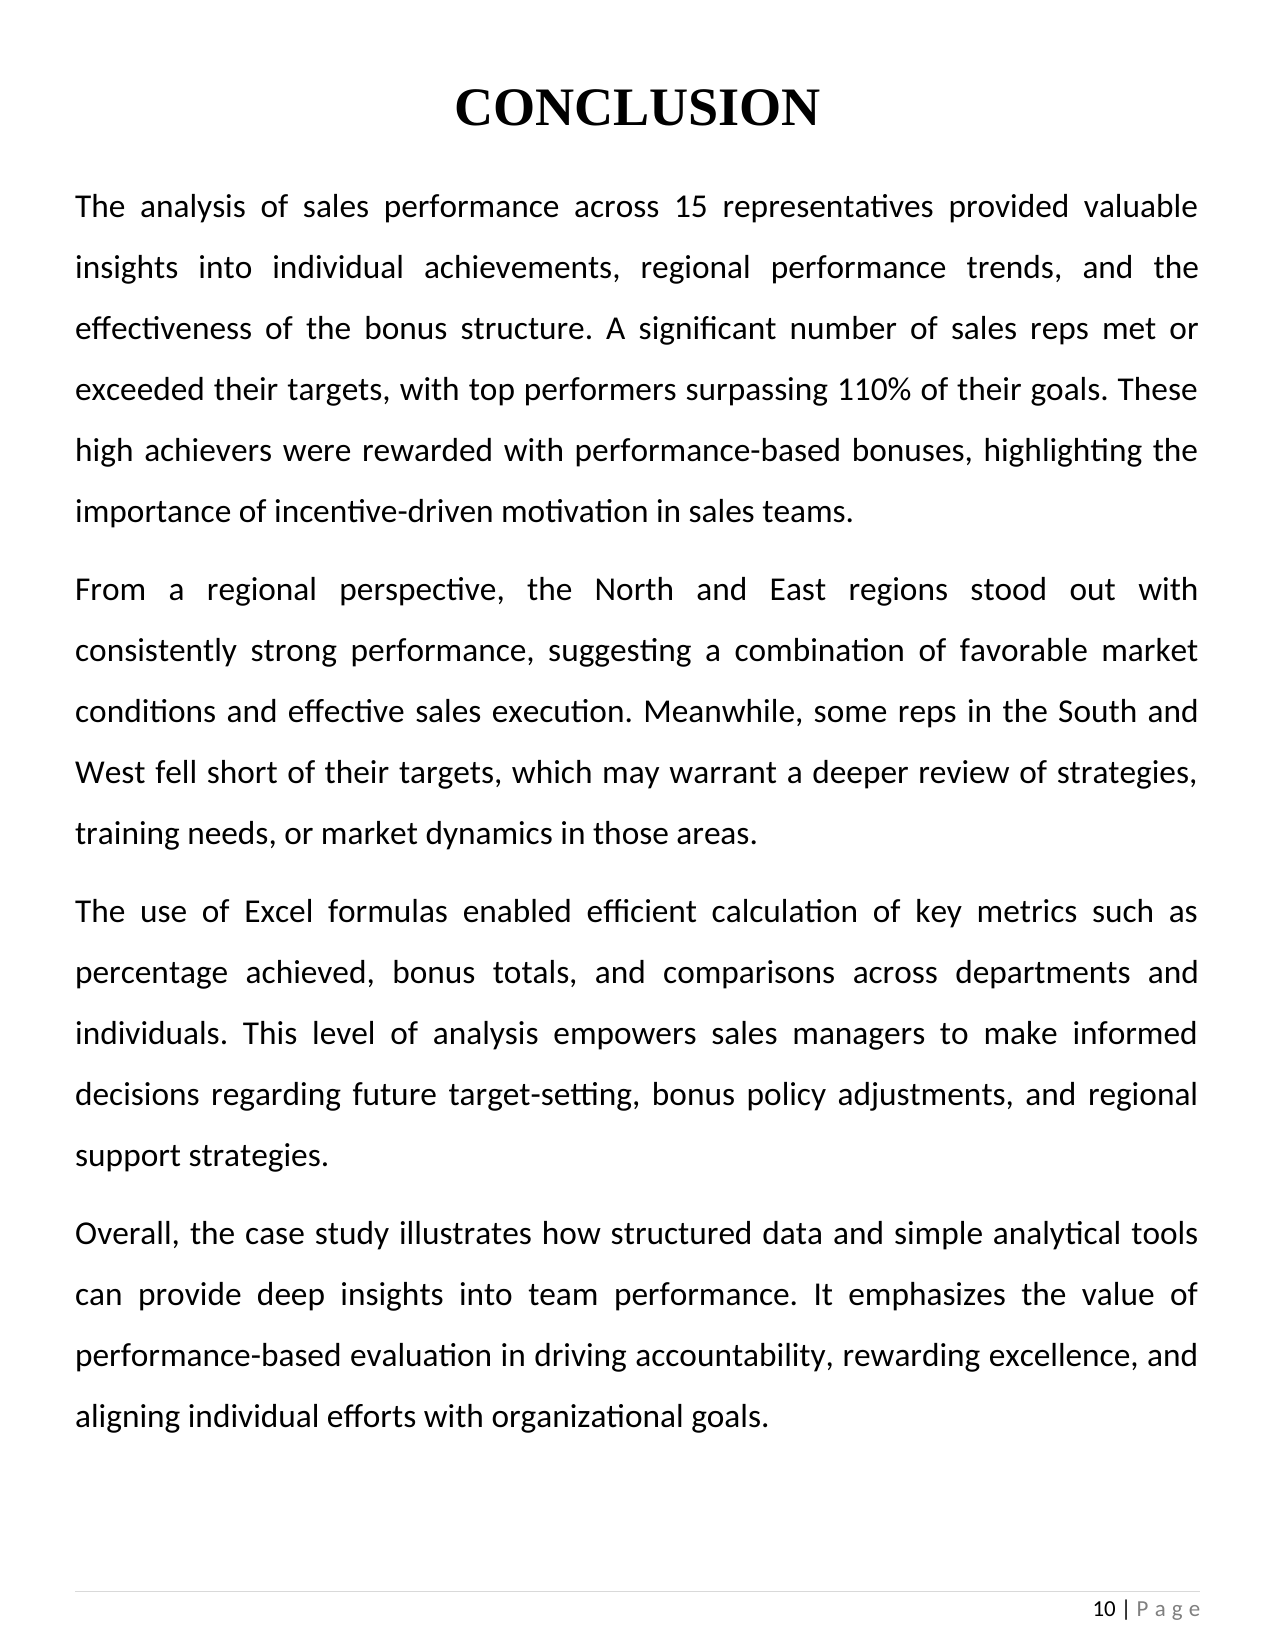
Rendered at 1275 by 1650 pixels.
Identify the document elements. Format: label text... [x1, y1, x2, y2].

text The analysis of sales performance across 15 representatives provided valuable insights into individual achievements, regional performance trends, and the effectiveness of the bonus structure. A significant number of sales reps met or exceeded their targets, with top performers surpassing 110% of their goals. These high achievers were rewarded with performance-based bonuses, highlighting the importance of incentive-driven motivation in sales teams. [75, 185, 1200, 531]
text CONCLUSION [75, 75, 1200, 137]
text The use of Excel formulas enabled efficient calculation of key metrics such as percentage achieved, bonus totals, and comparisons across departments and individuals. This level of analysis empowers sales managers to make informed decisions regarding future target-setting, bonus policy adjustments, and regional support strategies. [75, 890, 1200, 1175]
text Overall, the case study illustrates how structured data and simple analytical tools can provide deep insights into team performance. It emphasizes the value of performance-based evaluation in driving accountability, rewarding excellence, and aligning individual efforts with organizational goals. [75, 1212, 1200, 1436]
text From a regional perspective, the North and East regions stood out with consistently strong performance, suggesting a combination of favorable market conditions and effective sales execution. Meanwhile, some reps in the South and West fell short of their targets, which may warrant a deeper review of strategies, training needs, or market dynamics in those areas. [75, 568, 1200, 853]
